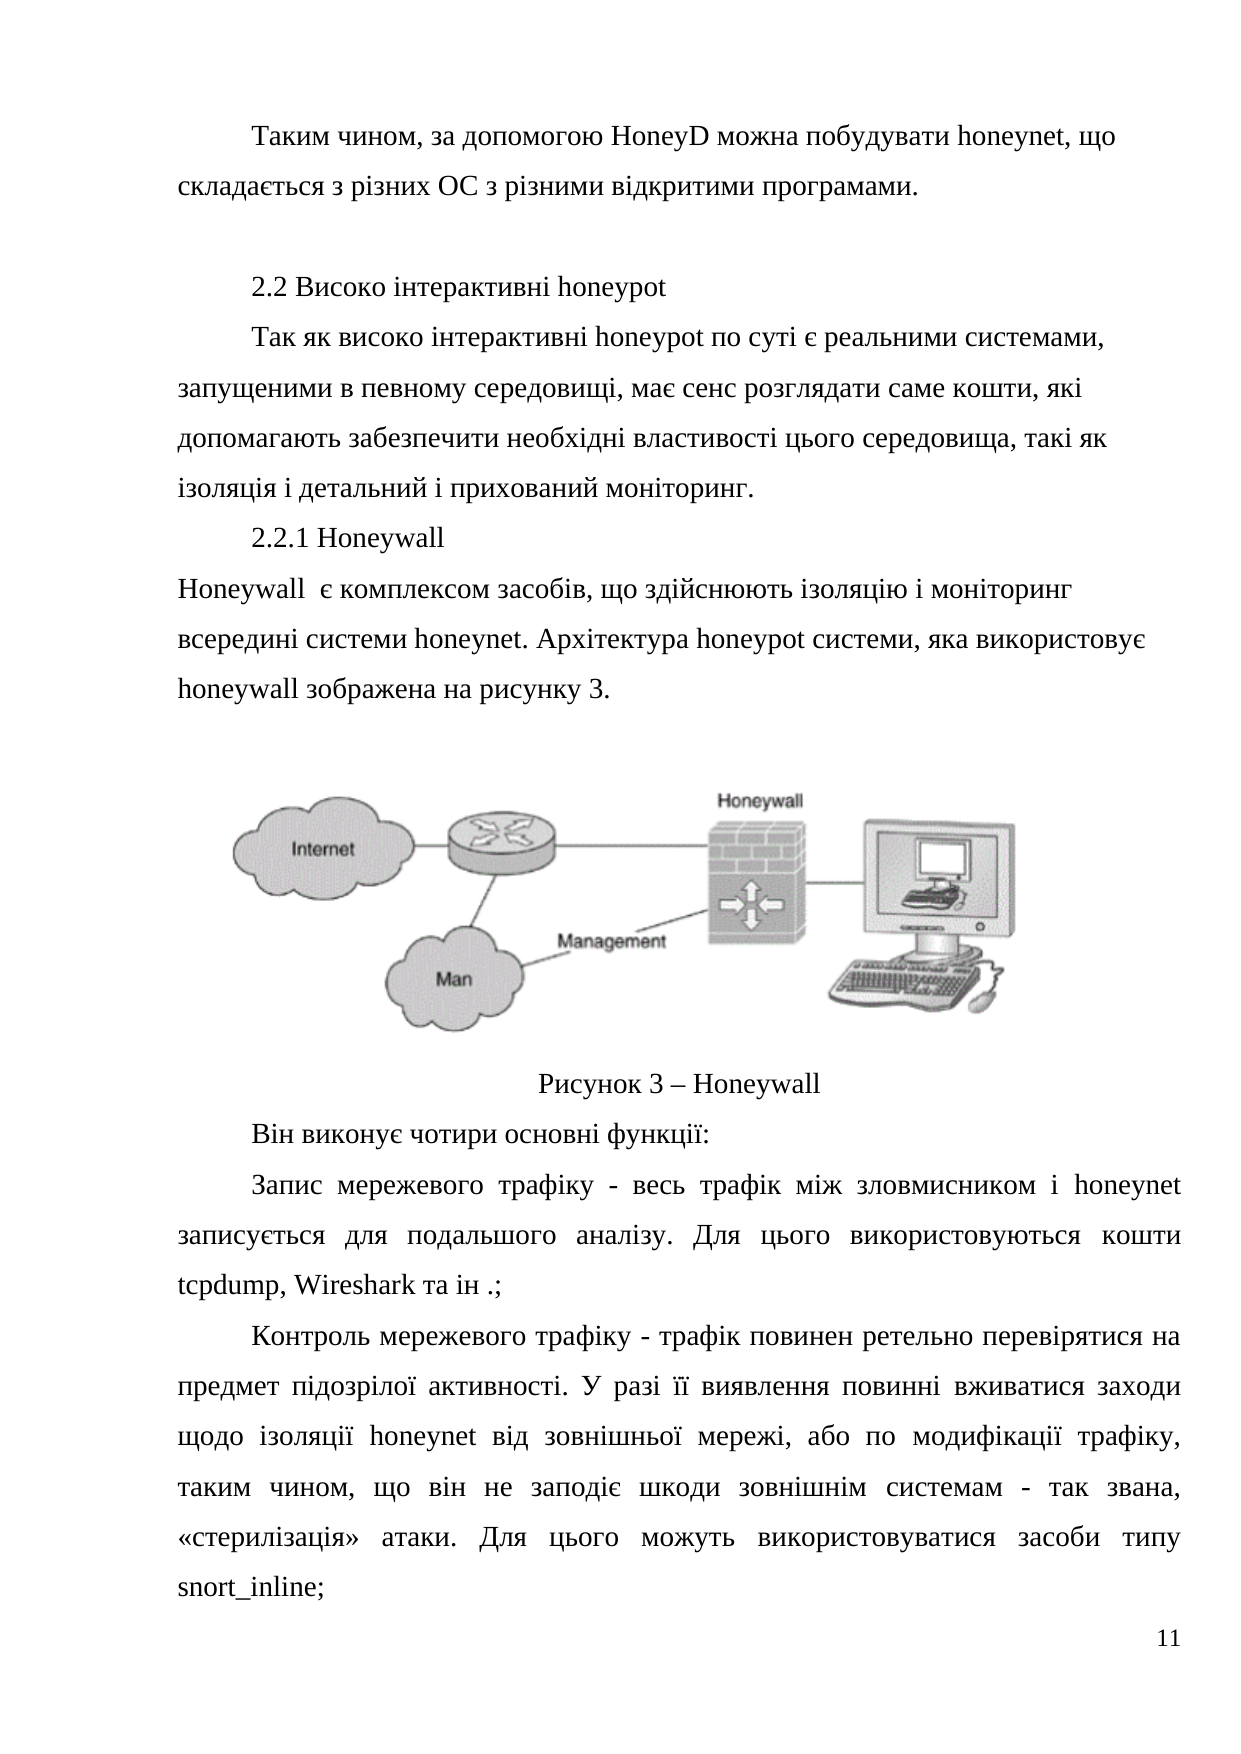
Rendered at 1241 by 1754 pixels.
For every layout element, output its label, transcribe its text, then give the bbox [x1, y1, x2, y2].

text Так як високо інтерактивні honeypot по суті є реальними системами, запущеними в певному середовищі, має сенс розглядати саме кошти, які допомагають забезпечити необхідні властивості цього середовища, такі як ізоляція і детальний і прихований моніторинг. [177, 319, 1181, 504]
text Запис мережевого трафіку - весь трафік між зловмисником і honeynet записується для подальшого аналізу. Для цього використовуються кошти tcpdump, Wireshark та ін .; [177, 1167, 1181, 1301]
text Він виконує чотири основні функції: [177, 1116, 1181, 1150]
text 2.2 Високо інтерактивні honeypot [177, 269, 1181, 303]
text Рисунок 3 – Honeywall [177, 1066, 1181, 1100]
text Honeywall є комплексом засобів, що здійснюють ізоляцію і моніторинг всередині системи honeynet. Архітектура honeypot системи, яка використовує honeywall зображена на рисунку 3. [177, 571, 1181, 705]
text Контроль мережевого трафіку - трафік повинен ретельно перевірятися на предмет підозрілої активності. У разі її виявлення повинні вживатися заходи щодо ізоляції honeynet від зовнішньої мережі, або по модифікації трафіку, таким чином, що він не заподіє шкоди зовнішнім системам - так звана, «стерилізація» атаки. Для цього можуть використовуватися засоби типу snort_inline; [177, 1318, 1181, 1603]
picture [177, 765, 1089, 1044]
text Таким чином, за допомогою HoneyD можна побудувати honeynet, що складається з різних ОС з різними відкритими програмами. [177, 118, 1181, 202]
text 2.2.1 Honeywall [177, 521, 1181, 554]
